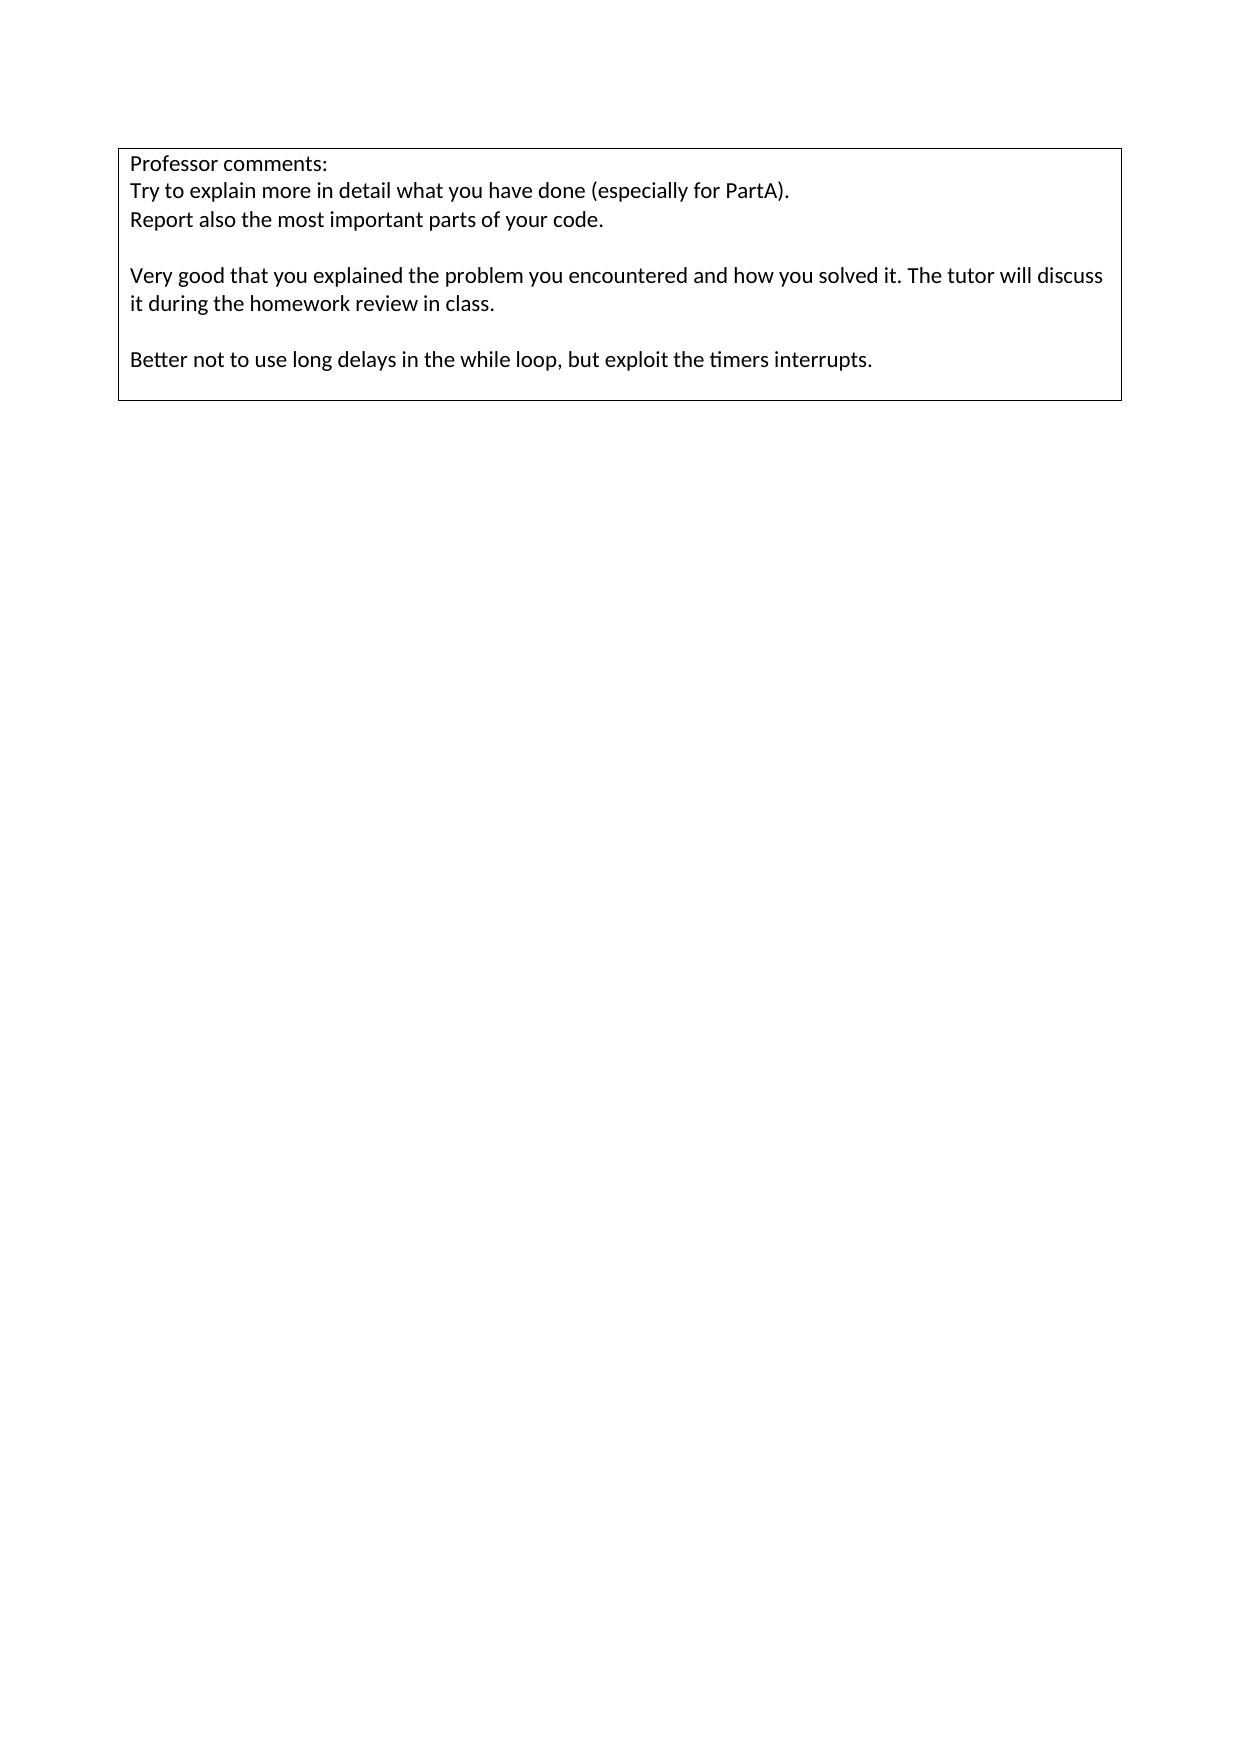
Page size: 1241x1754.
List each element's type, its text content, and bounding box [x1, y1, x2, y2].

table_cell Professor comments: Try to explain more in detail what you have done (especially for PartA). Report also the most important parts of your code. Very good that you explained the problem you encountered and how you solved it. The tutor will discuss it during the homework review in class. Better not to use long delays in the while loop, but exploit the timers interrupts. [119, 149, 1121, 400]
